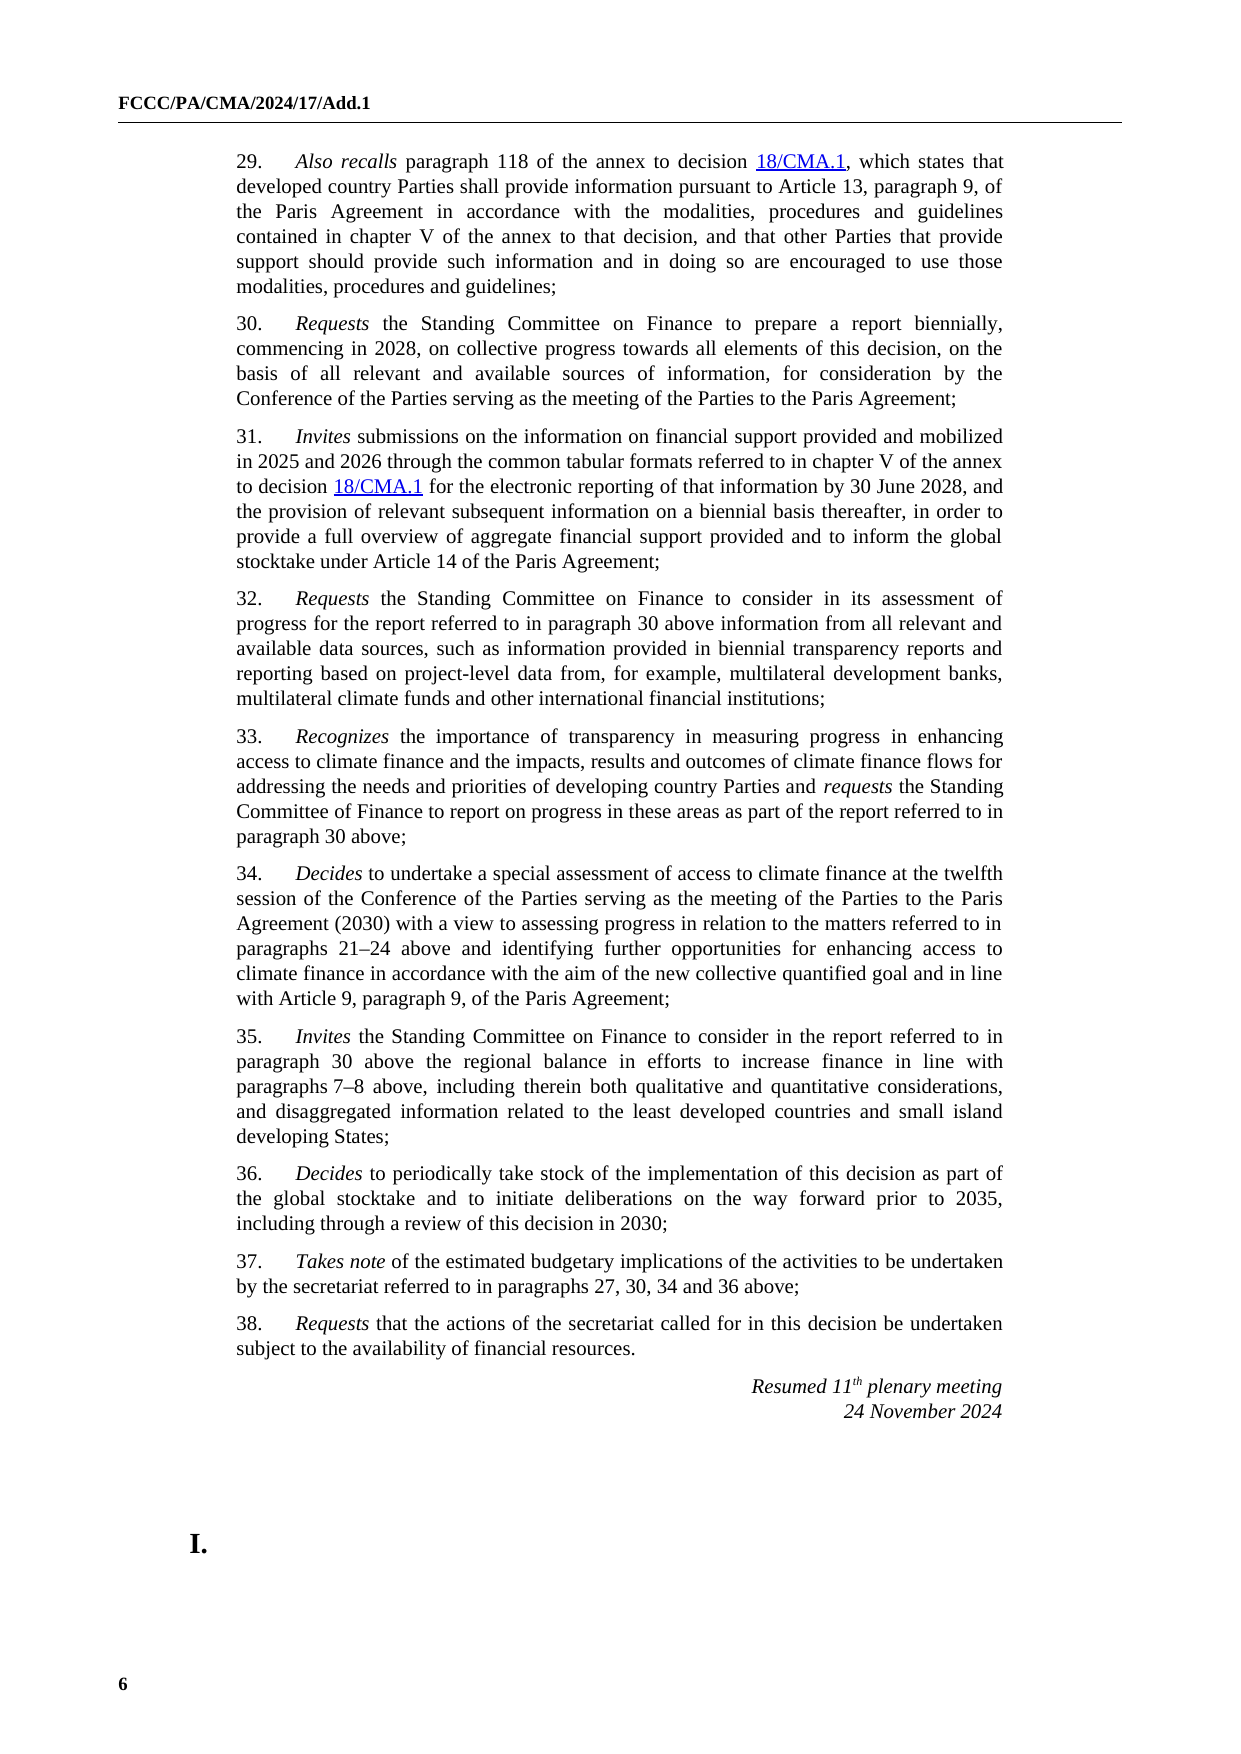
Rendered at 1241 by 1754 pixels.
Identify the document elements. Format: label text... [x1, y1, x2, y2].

list 38. Requests that the actions of the secretariat called for in this decision be undertaken subject to the availability of financial resources. [236, 1310, 1004, 1360]
list Resumed 11th plenary meeting [236, 1373, 1004, 1398]
list 30. Requests the Standing Committee on Finance to prepare a report biennially, commencing in 2028, on collective progress towards all elements of this decision, on the basis of all relevant and available sources of information, for consideration by the Conference of the Parties serving as the meeting of the Parties to the Paris Agreement; [236, 310, 1004, 410]
list 31. Invites submissions on the information on financial support provided and mobilized in 2025 and 2026 through the common tabular formats referred to in chapter V of the annex to decision 18/CMA.1 for the electronic reporting of that information by 30 June 2028, and the provision of relevant subsequent information on a biennial basis thereafter, in order to provide a full overview of aggregate financial support provided and to inform the global stocktake under Article 14 of the Paris Agreement; [236, 423, 1004, 573]
list 35. Invites the Standing Committee on Finance to consider in the report referred to in paragraph 30 above the regional balance in efforts to increase finance in line with paragraphs 7–8 above, including therein both qualitative and quantitative considerations, and disaggregated information related to the least developed countries and small island developing States; [236, 1023, 1004, 1148]
list 29. Also recalls paragraph 118 of the annex to decision 18/CMA.1, which states that developed country Parties shall provide information pursuant to Article 13, paragraph 9, of the Paris Agreement in accordance with the modalities, procedures and guidelines contained in chapter V of the annex to that decision, and that other Parties that provide support should provide such information and in doing so are encouraged to use those modalities, procedures and guidelines; [236, 148, 1004, 298]
list 37. Takes note of the estimated budgetary implications of the activities to be undertaken by the secretariat referred to in paragraphs ‎27, 30, 34 and 36 above; [236, 1248, 1004, 1298]
list 34. Decides to undertake a special assessment of access to climate finance at the twelfth session of the Conference of the Parties serving as the meeting of the Parties to the Paris Agreement (2030) with a view to assessing progress in relation to the matters referred to in paragraphs 21–24 above and identifying further opportunities for enhancing access to climate finance in accordance with the aim of the new collective quantified goal and in line with Article 9, paragraph 9, of the Paris Agreement; [236, 860, 1004, 1010]
list 24 November 2024 [236, 1398, 1004, 1423]
list 36. Decides to periodically take stock of the implementation of this decision as part of the global stocktake and to initiate deliberations on the way forward prior to 2035, including through a review of this decision in 2030; [236, 1160, 1004, 1235]
list 32. Requests the Standing Committee on Finance to consider in its assessment of progress for the report referred to in paragraph ‎30 above information from all relevant and available data sources, such as information provided in biennial transparency reports and reporting based on project-level data from, for example, multilateral development banks, multilateral climate funds and other international financial institutions; [236, 585, 1004, 710]
list 33. Recognizes the importance of transparency in measuring progress in enhancing access to climate finance and the impacts, results and outcomes of climate finance flows for addressing the needs and priorities of developing country Parties and requests the Standing Committee of Finance to report on progress in these areas as part of the report referred to in paragraph ‎30 above; [236, 723, 1004, 848]
list I. [189, 1529, 1004, 1560]
